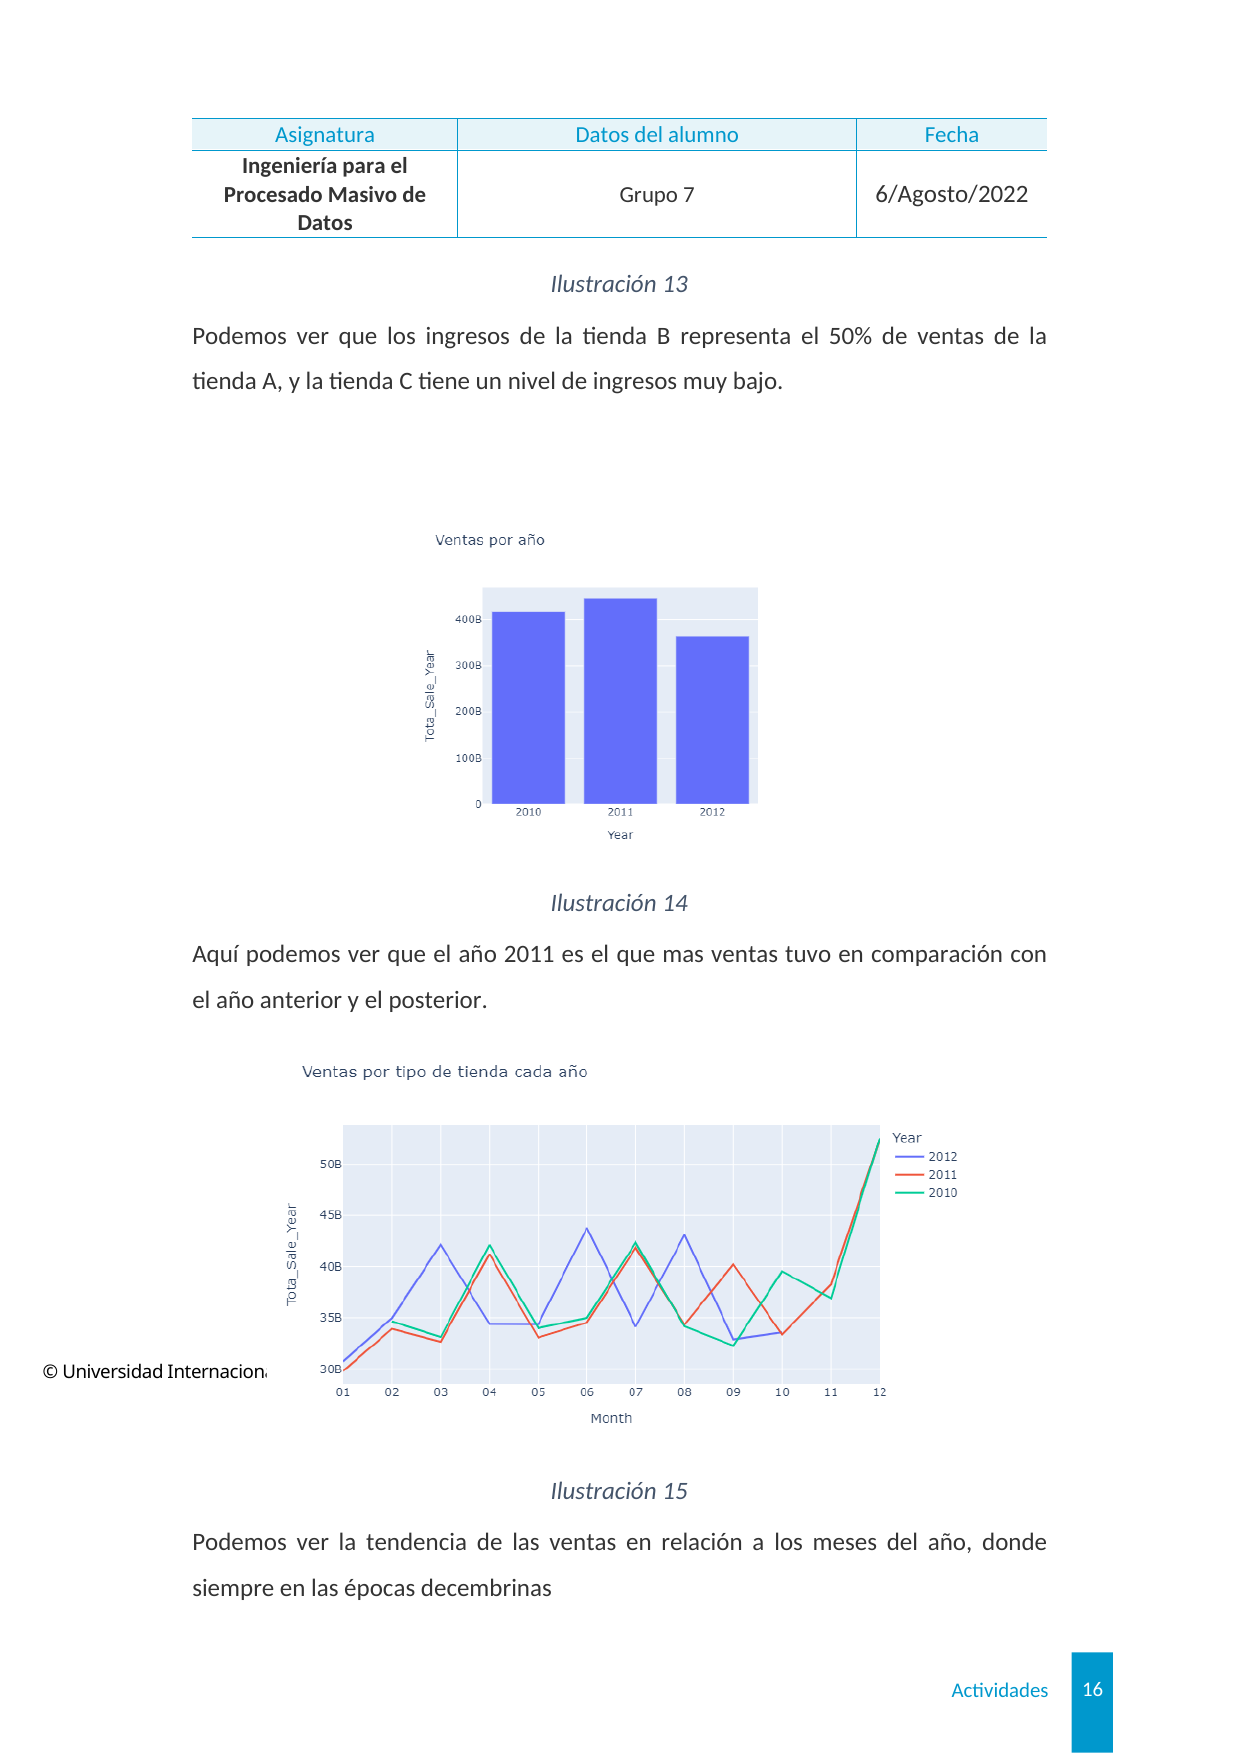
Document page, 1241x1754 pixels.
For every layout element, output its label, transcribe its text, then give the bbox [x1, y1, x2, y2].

text Ilustración 13 [192, 268, 1048, 299]
text Ilustración 15 [192, 1475, 1048, 1506]
text Podemos ver que los ingresos de la tienda B representa el 50% de ventas de la tienda A, y la tienda C tiene un nivel de ingresos muy bajo. [192, 320, 1048, 396]
text Ilustración 14 [192, 887, 1048, 918]
text Podemos ver la tendencia de las ventas en relación a los meses del año, donde siempre en las épocas decembrinas [192, 1527, 1048, 1603]
text Aquí podemos ver que el año 2011 es el que mas ventas tuvo en comparación con el año anterior y el posterior. [192, 938, 1048, 1015]
picture [266, 1030, 974, 1460]
picture [414, 502, 826, 872]
